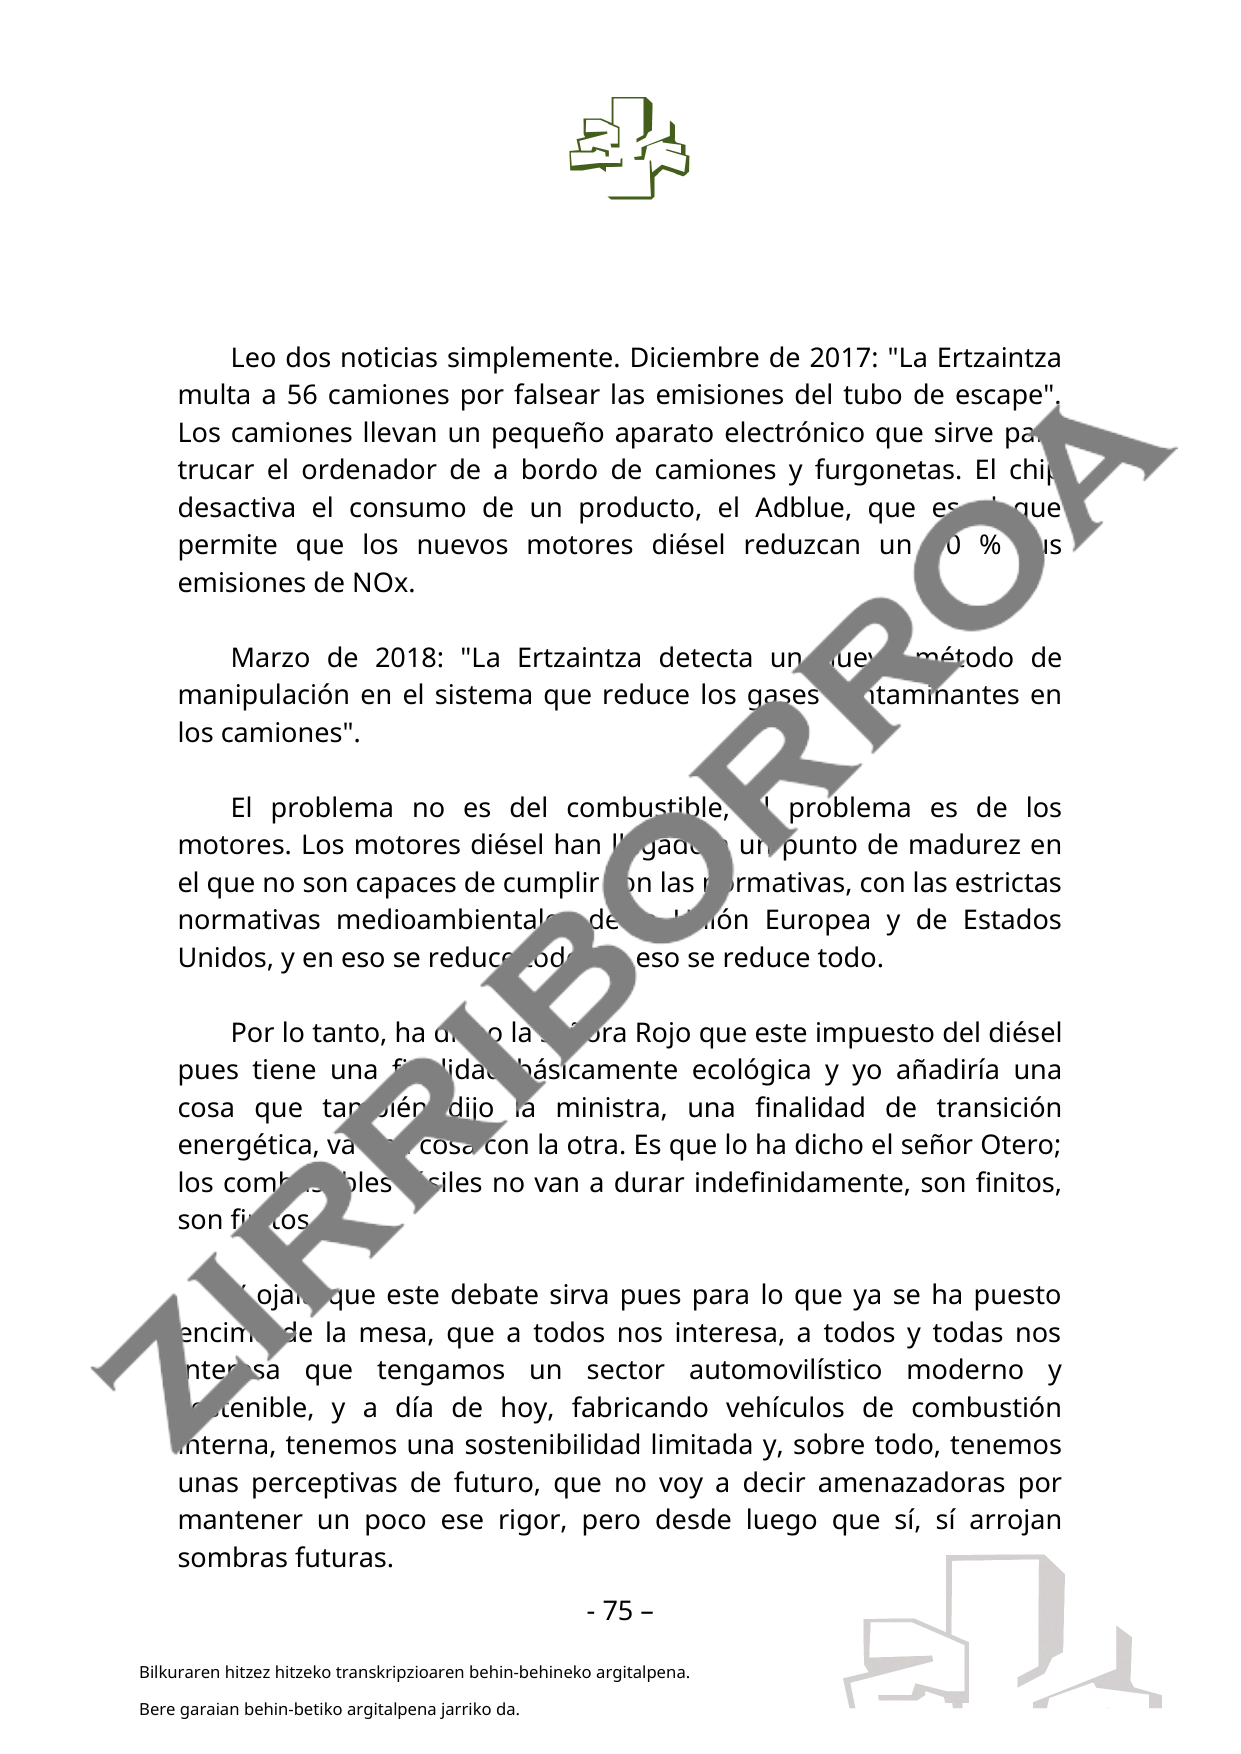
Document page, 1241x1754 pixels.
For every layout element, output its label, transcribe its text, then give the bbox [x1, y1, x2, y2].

picture [797, 1491, 1169, 1710]
text Marzo de 2018: "La Ertzaintza detecta un nuevo método de manipulación en el sistema que reduce los gases contaminantes en los camiones". [872, 637, 1063, 750]
text Y ojala que este debate sirva pues para lo que ya se ha puesto encima de la mesa, que a todos nos interesa, a todos y todas nos interesa que tengamos un sector automovilístico moderno y sostenible, y a día de hoy, fabricando vehículos de combustión interna, tenemos una sostenibilidad limitada y, sobre todo, tenemos unas perceptivas de futuro, que no voy a decir amenazadoras por mantener un poco ese rigor, pero desde luego que sí, sí arrojan sombras futuras. [177, 1275, 1063, 1575]
text Leo dos noticias simplemente. Diciembre de 2017: "La Ertzaintza multa a 56 camiones por falsear las emisiones del tubo de escape". Los camiones llevan un pequeño aparato electrónico que sirve para trucar el ordenador de a bordo de camiones y furgonetas. El chip desactiva el consumo de un producto, el Adblue, que es el que permite que los nuevos motores diésel reduzcan un 90 % sus emisiones de NOx. [177, 337, 1063, 600]
text Por lo tanto, ha dicho la señora Rojo que este impuesto del diésel pues tiene una finalidad básicamente ecológica y yo añadiría una cosa que también dijo la ministra, una finalidad de transición energética, va una cosa con la otra. Es que lo ha dicho el señor Otero; los combustibles fósiles no van a durar indefinidamente, son finitos, son finitos. [177, 1012, 1063, 1237]
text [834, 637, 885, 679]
picture [540, 74, 718, 223]
text Marzo de 2018: "La Ertzaintza detecta un nuevo método de manipulación en el sistema que reduce los gases contaminantes en los camiones". [177, 637, 870, 750]
text El problema no es del combustible, el problema es de los motores. Los motores diésel han llegado a un punto de madurez en el que no son capaces de cumplir con las normativas, con las estrictas normativas medioambientales de la Unión Europea y de Estados Unidos, y en eso se reduce todo, en eso se reduce todo. [177, 787, 1063, 975]
